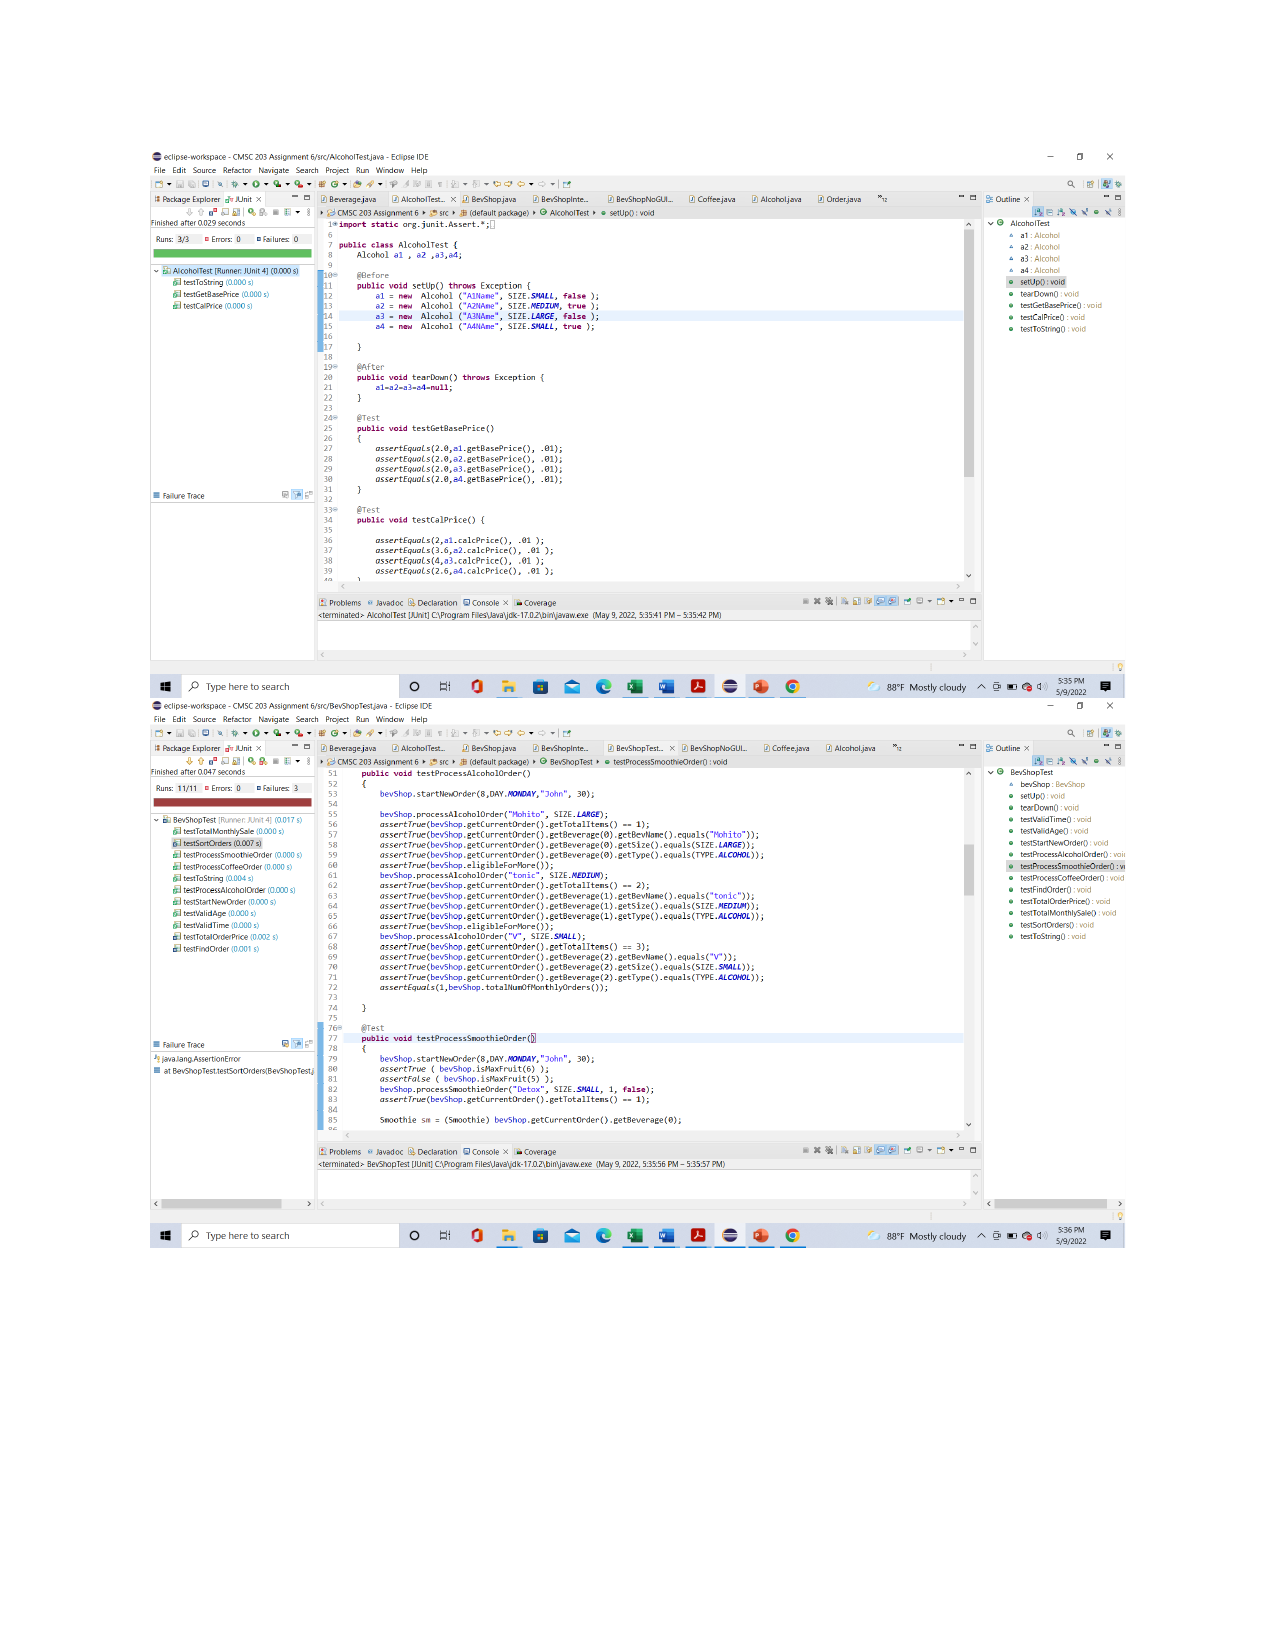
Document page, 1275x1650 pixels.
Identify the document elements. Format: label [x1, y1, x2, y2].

picture [150, 150, 1125, 1248]
